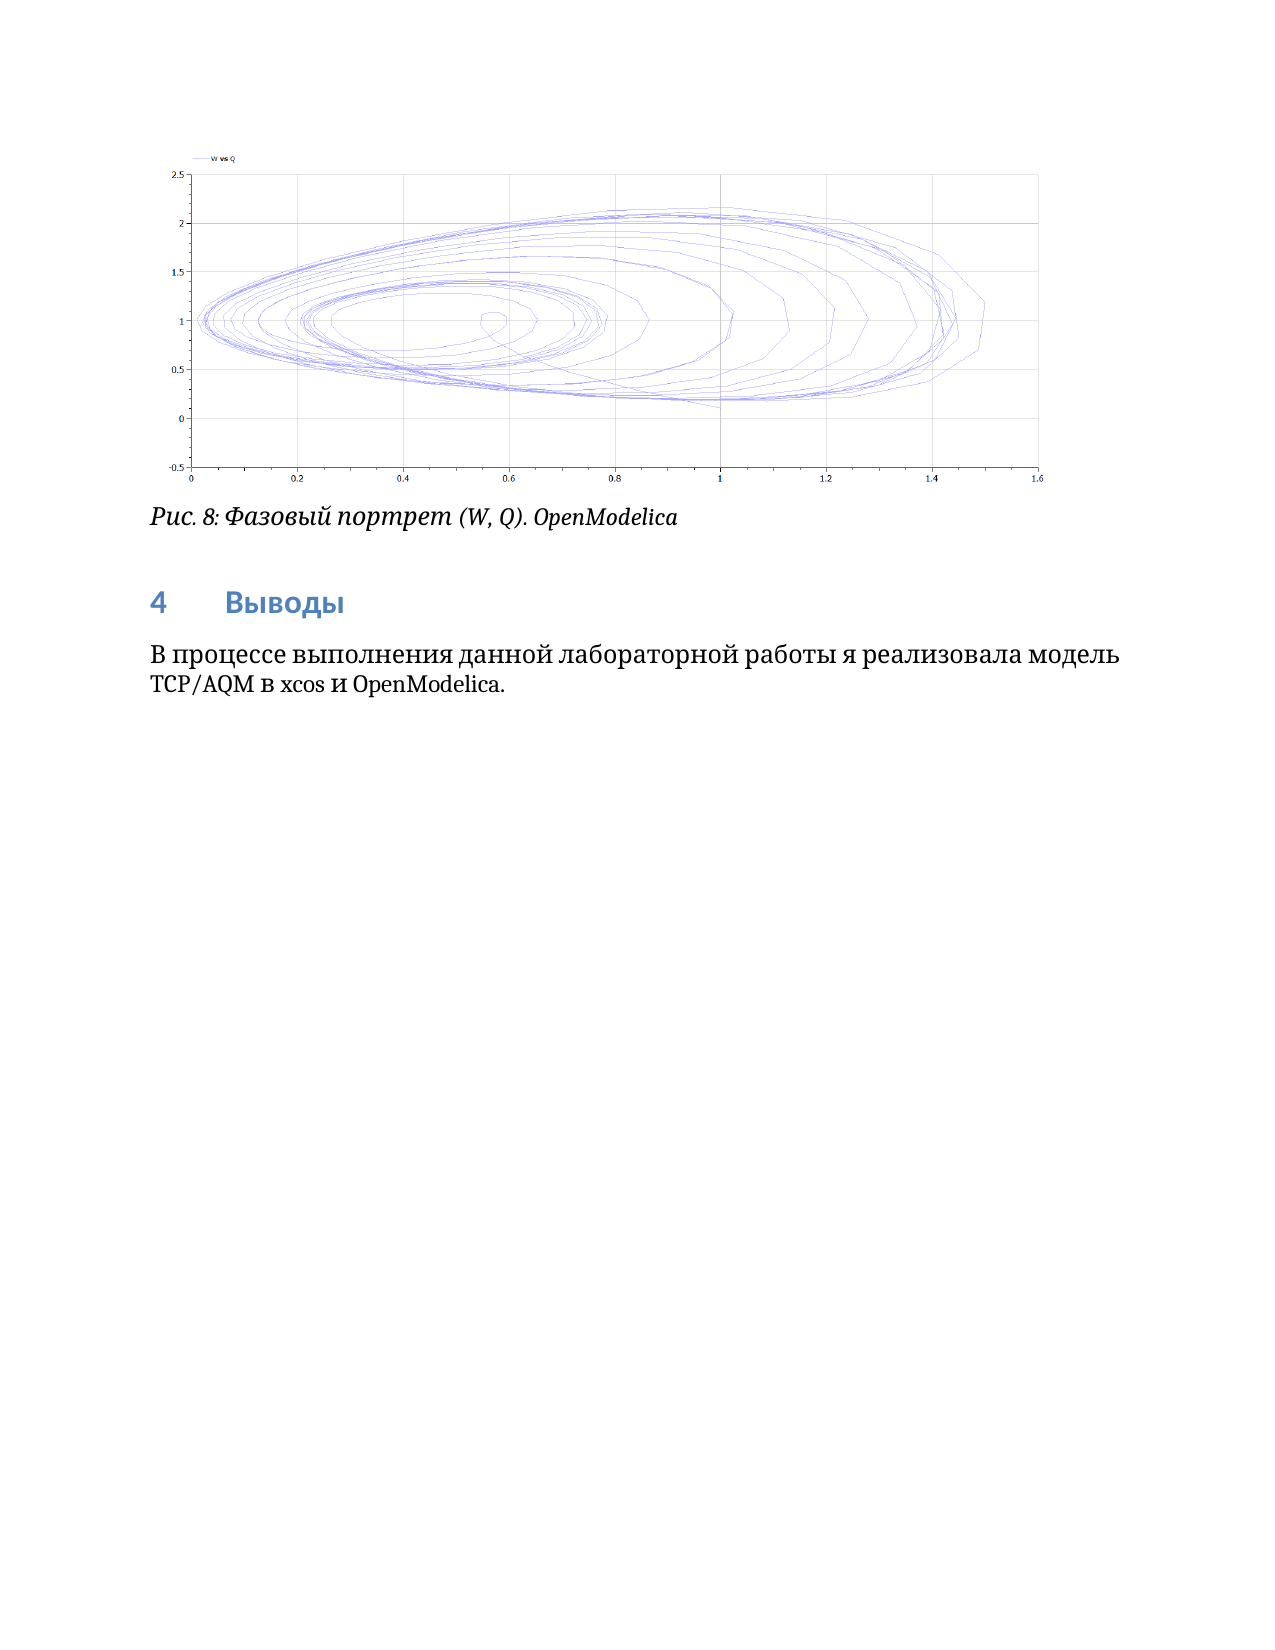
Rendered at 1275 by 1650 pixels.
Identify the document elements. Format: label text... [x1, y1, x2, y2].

text В процессе выполнения данной лабораторной работы я реализовала модель TCP/AQM в xcos и OpenModelica. [150, 641, 1125, 698]
text Рис. 8: Фазовый портрет (W, Q). OpenModelica [150, 503, 1125, 531]
subtitle 4 Выводы [150, 581, 1125, 622]
picture [168, 150, 1044, 482]
